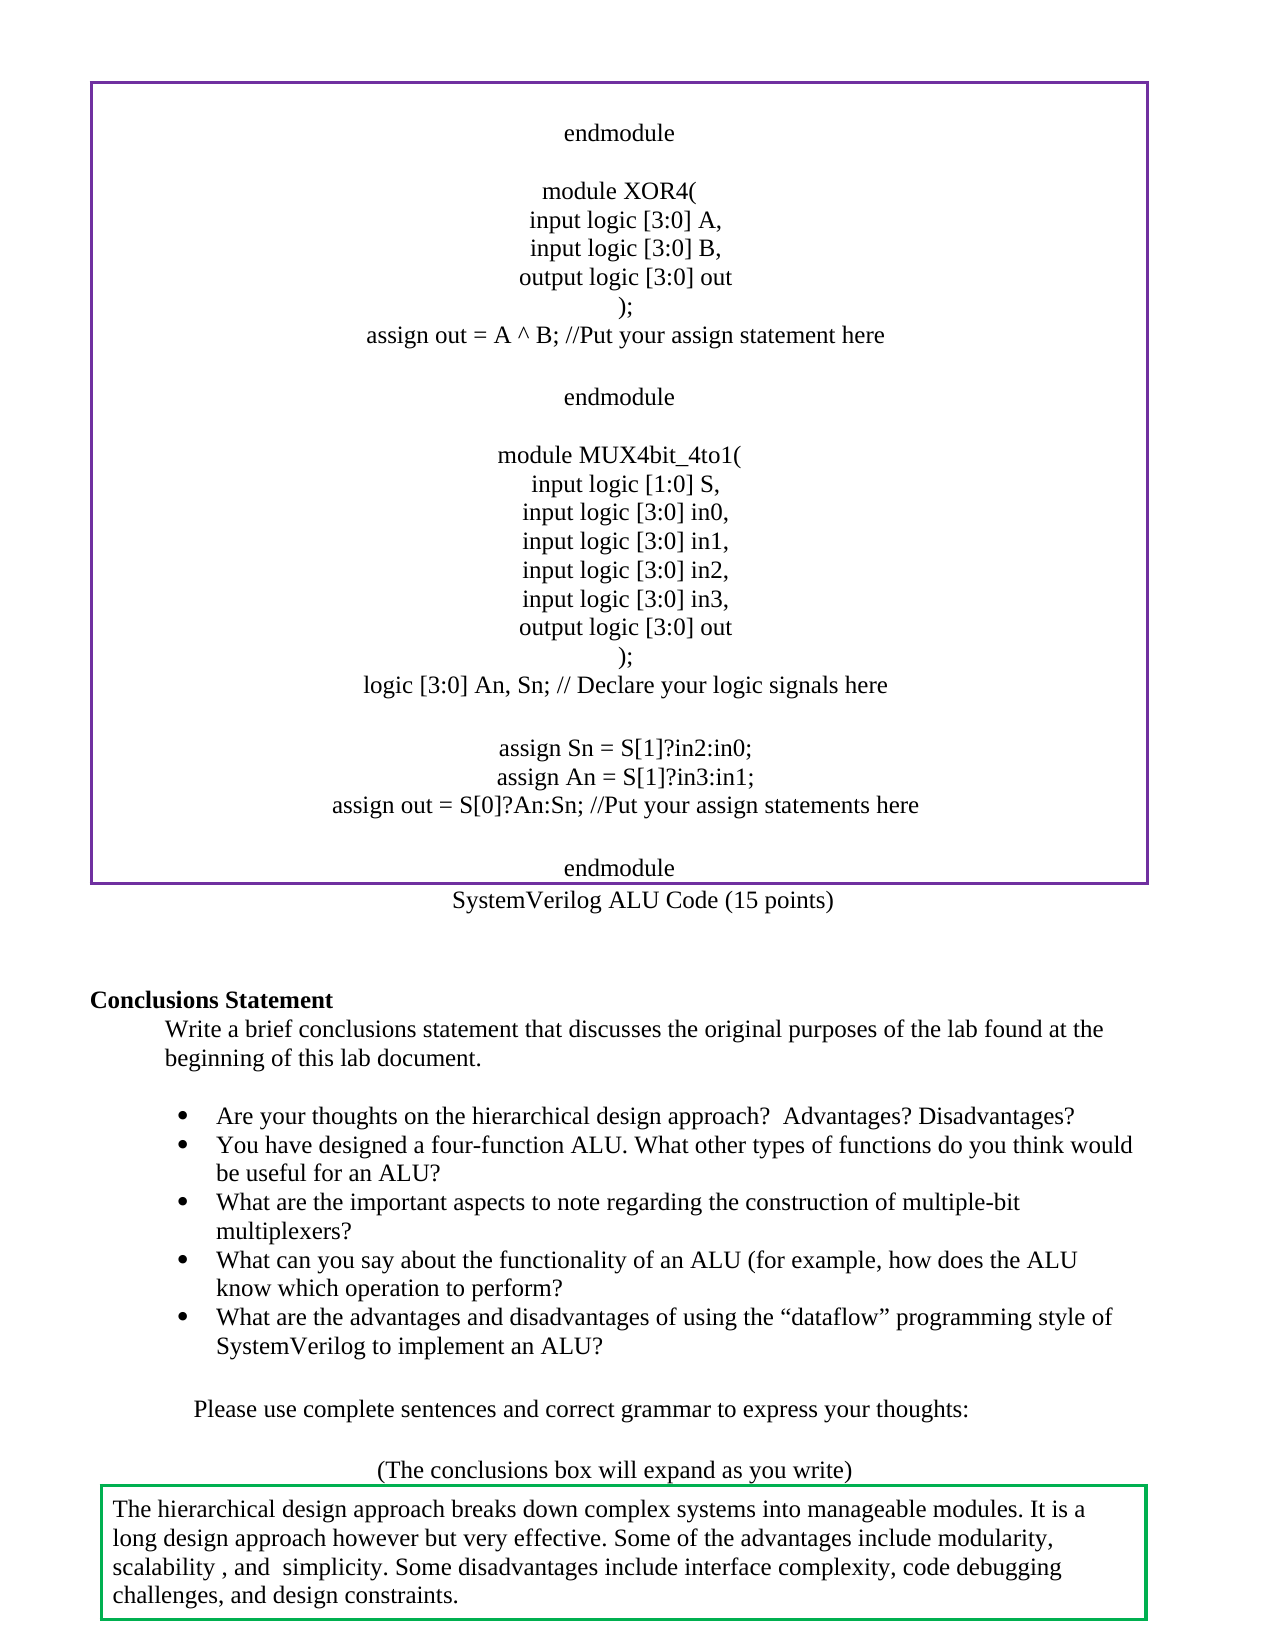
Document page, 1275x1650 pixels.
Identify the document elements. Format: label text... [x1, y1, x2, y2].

list What can you say about the functionality of an ALU (for example, how does the ALU know which operation to perform? [178, 1245, 1139, 1302]
text (The conclusions box will expand as you write) [89, 1455, 1139, 1484]
list What are the important aspects to note regarding the construction of multiple-bit multiplexers? [178, 1187, 1139, 1245]
list Are your thoughts on the hierarchical design approach? Advantages? Disadvantages? [178, 1101, 1139, 1130]
text Write a brief conclusions statement that discusses the original purposes of the lab found at the beginning of this lab document. [164, 1014, 1196, 1072]
list You have designed a four-function ALU. What other types of functions do you think would be useful for an ALU? [178, 1130, 1139, 1187]
text SystemVerilog ALU Code (15 points) [89, 885, 1196, 914]
list Please use complete sentences and correct grammar to express your thoughts: [193, 1392, 1196, 1424]
text Conclusions Statement [89, 986, 1196, 1014]
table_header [103, 1487, 1144, 1618]
list What are the advantages and disadvantages of using the “dataflow” programming style of SystemVerilog to implement an ALU? [178, 1302, 1139, 1360]
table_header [93, 84, 1146, 882]
